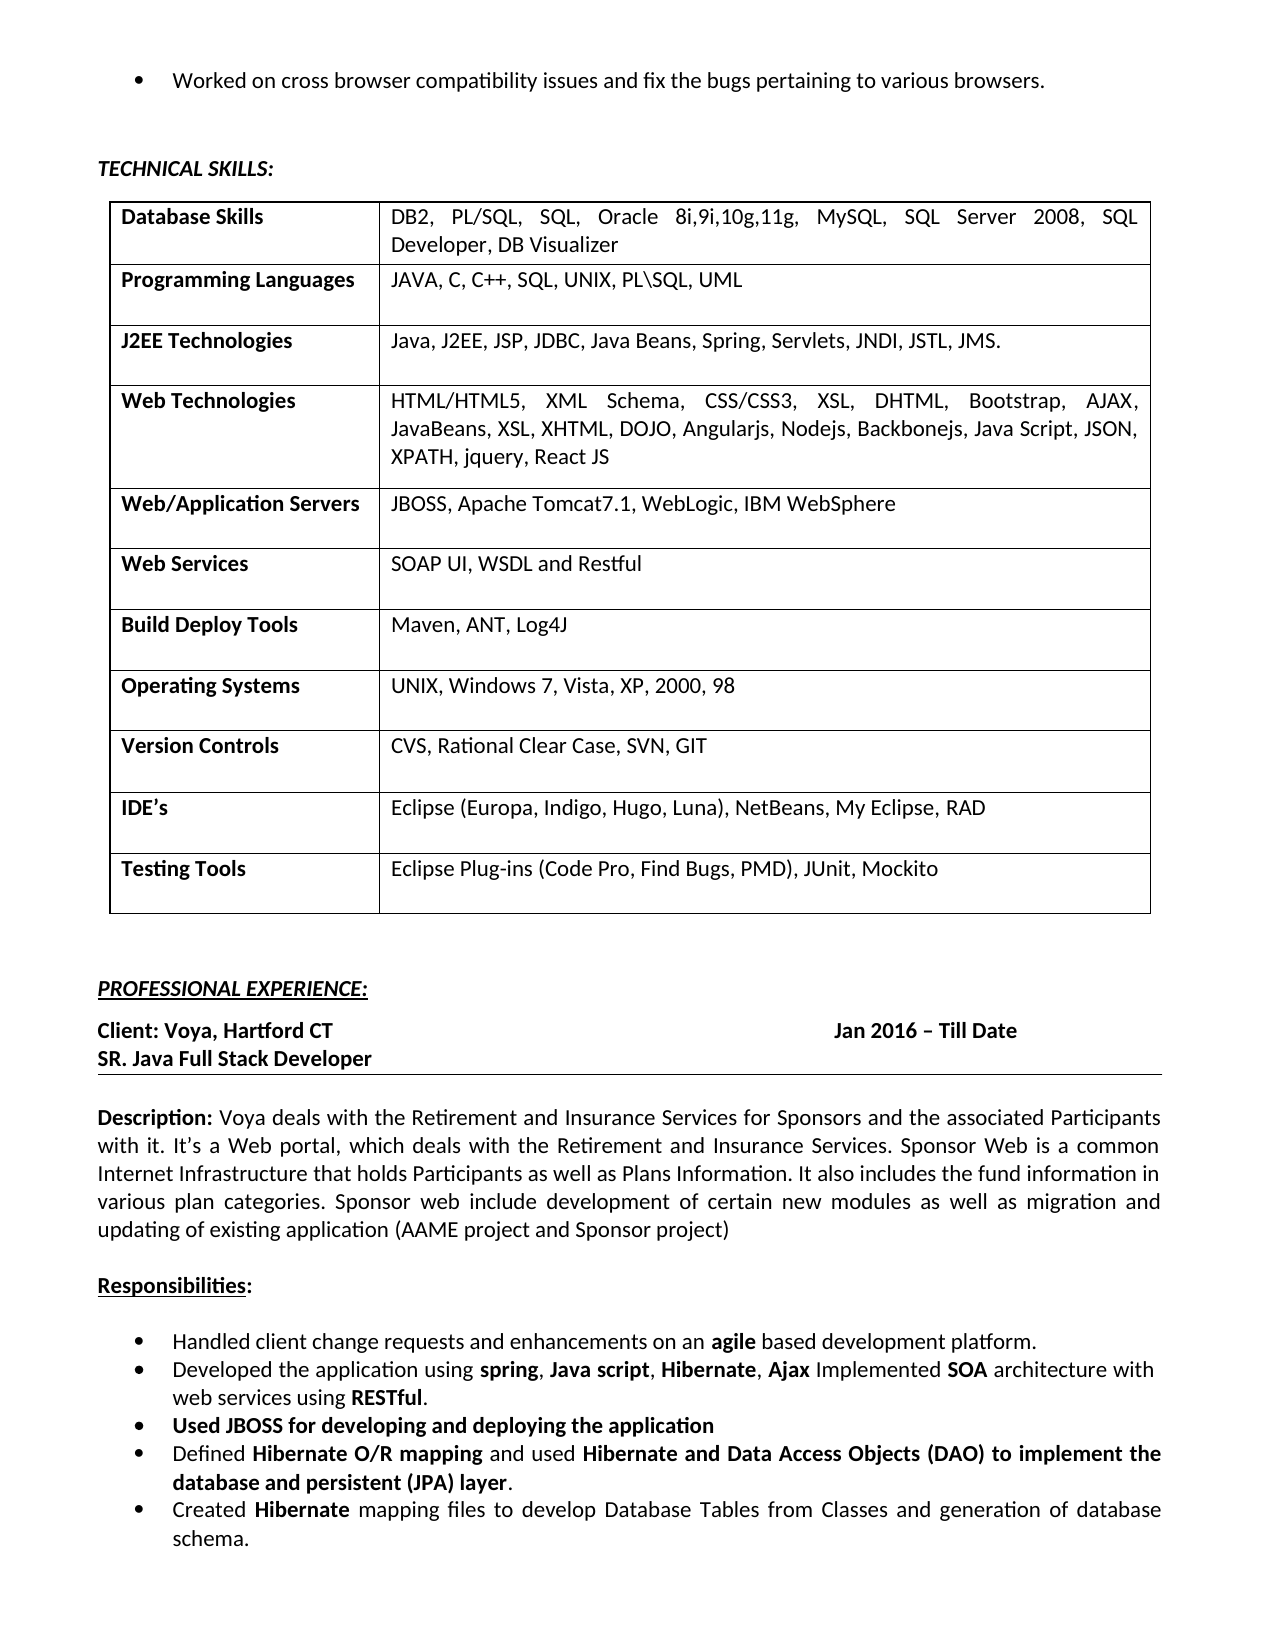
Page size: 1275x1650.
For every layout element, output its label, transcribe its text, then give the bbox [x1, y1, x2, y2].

text Description: Voya deals with the Retirement and Insurance Services for Sponsors and the associated Participants with it. It’s a Web portal, which deals with the Retirement and Insurance Services. Sponsor Web is a common Internet Infrastructure that holds Participants as well as Plans Information. It also includes the fund information in various plan categories. Sponsor web include development of certain new modules as well as migration and updating of existing application (AAME project and Sponsor project) [97, 1103, 1162, 1243]
table_header DB2, PL/SQL, SQL, Oracle 8i,9i,10g,11g, MySQL, SQL Server 2008, SQL Developer, DB Visualizer [380, 203, 1150, 264]
table_cell Java, J2EE, JSP, JDBC, Java Beans, Spring, Servlets, JNDI, JSTL, JMS. [380, 326, 1150, 385]
list Handled client change requests and enhancements on an agile based development platform. [135, 1327, 1162, 1356]
list Worked on cross browser compatibility issues and fix the bugs pertaining to various browsers. [135, 66, 1162, 94]
table_header Database Skills [111, 203, 379, 264]
text PROFESSIONAL EXPERIENCE: [97, 974, 1162, 1002]
table_cell Web/Application Servers [111, 489, 379, 548]
text Responsibilities: [97, 1271, 1162, 1299]
list Developed the application using spring, Java script, Hibernate, Ajax Implemented SOA architecture with web services using RESTful. [135, 1356, 1155, 1412]
text Client: Voya, Hartford CT Jan 2016 – Till Date [97, 1016, 1162, 1044]
table_cell Version Controls [111, 731, 379, 792]
table_cell JBOSS, Apache Tomcat7.1, WebLogic, IBM WebSphere [380, 489, 1150, 548]
table_cell IDE’s [111, 793, 379, 853]
table_cell SOAP UI, WSDL and Restful [380, 549, 1150, 609]
list Used JBOSS for developing and deploying the application [135, 1412, 1155, 1439]
table_cell Web Services [111, 549, 379, 609]
table_cell Eclipse Plug-ins (Code Pro, Find Bugs, PMD), JUnit, Mockito [380, 854, 1150, 913]
table_cell CVS, Rational Clear Case, SVN, GIT [380, 731, 1150, 792]
table_cell Build Deploy Tools [111, 610, 379, 670]
text SR. Java Full Stack Developer [97, 1044, 1162, 1075]
list Defined Hibernate O/R mapping and used Hibernate and Data Access Objects (DAO) to implement the database and persistent (JPA) layer. [135, 1439, 1162, 1496]
table_cell Programming Languages [111, 265, 379, 325]
table_cell Web Technologies [111, 386, 379, 488]
table_cell Eclipse (Europa, Indigo, Hugo, Luna), NetBeans, My Eclipse, RAD [380, 793, 1150, 853]
text TECHNICAL SKILLS: [97, 154, 1162, 182]
table_cell UNIX, Windows 7, Vista, XP, 2000, 98 [380, 671, 1150, 730]
table_cell Maven, ANT, Log4J [380, 610, 1150, 670]
list Created Hibernate mapping files to develop Database Tables from Classes and generation of database schema. [135, 1496, 1162, 1552]
table_cell J2EE Technologies [111, 326, 379, 385]
table_cell Operating Systems [111, 671, 379, 730]
table_cell JAVA, C, C++, SQL, UNIX, PL\SQL, UML [380, 265, 1150, 325]
table_cell Testing Tools [111, 854, 379, 913]
table_cell HTML/HTML5, XML Schema, CSS/CSS3, XSL, DHTML, Bootstrap, AJAX, JavaBeans, XSL, XHTML, DOJO, Angularjs, Nodejs, Backbonejs, Java Script, JSON, XPATH, jquery, React JS [380, 386, 1150, 488]
